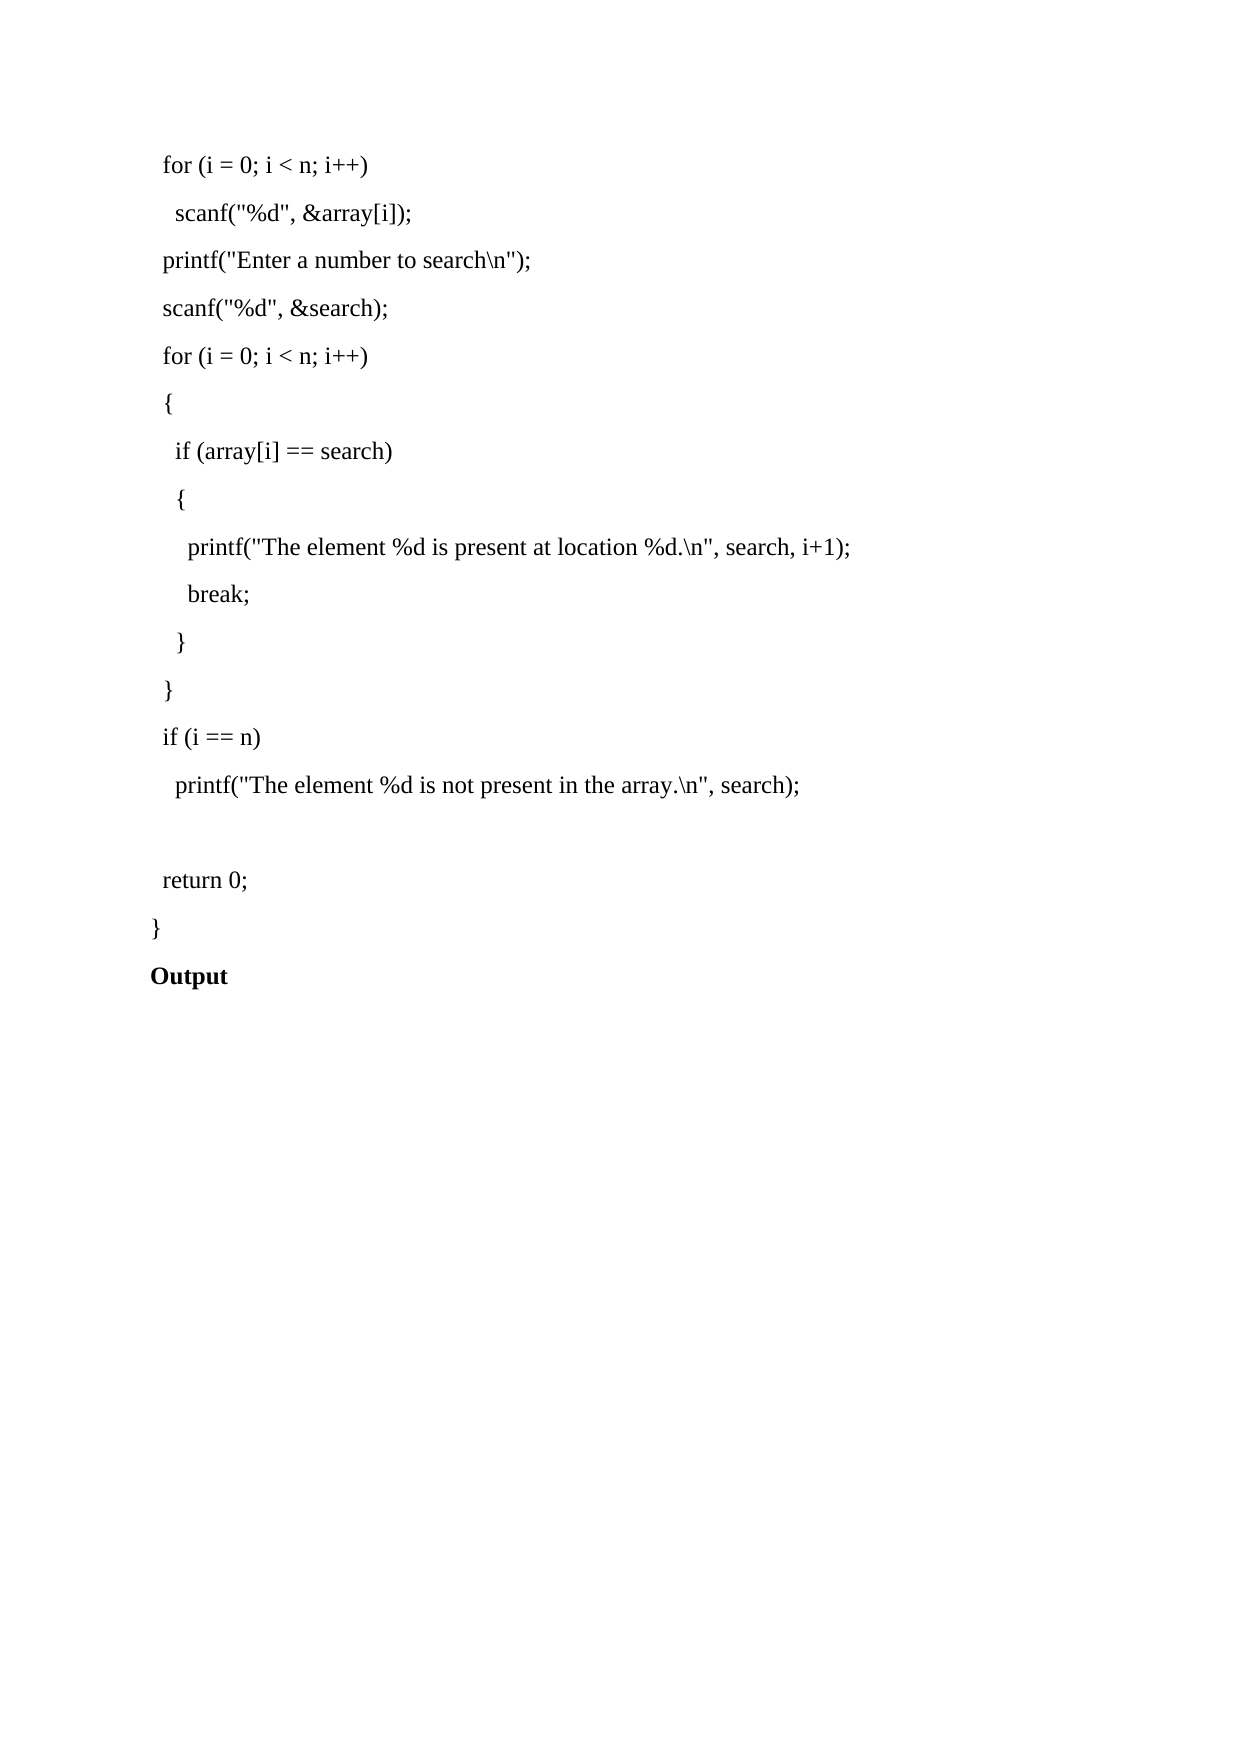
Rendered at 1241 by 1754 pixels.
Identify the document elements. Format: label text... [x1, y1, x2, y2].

text printf("Enter a number to search\n"); [150, 245, 1090, 274]
text break; [150, 579, 1090, 608]
text for (i = 0; i < n; i++) [150, 341, 1090, 369]
text scanf("%d", &array[i]); [150, 198, 1090, 226]
text Output [150, 961, 1090, 990]
text { [150, 388, 1090, 417]
text for (i = 0; i < n; i++) [150, 150, 1090, 179]
text { [150, 484, 1090, 513]
text scanf("%d", &search); [150, 293, 1090, 322]
text return 0; [150, 866, 1090, 894]
text if (i == n) [150, 722, 1090, 751]
text } [150, 675, 1090, 703]
text } [150, 627, 1090, 656]
text printf("The element %d is not present in the array.\n", search); [150, 770, 1090, 799]
text } [150, 913, 1090, 942]
text printf("The element %d is present at location %d.\n", search, i+1); [150, 532, 1090, 560]
text if (array[i] == search) [150, 436, 1090, 465]
